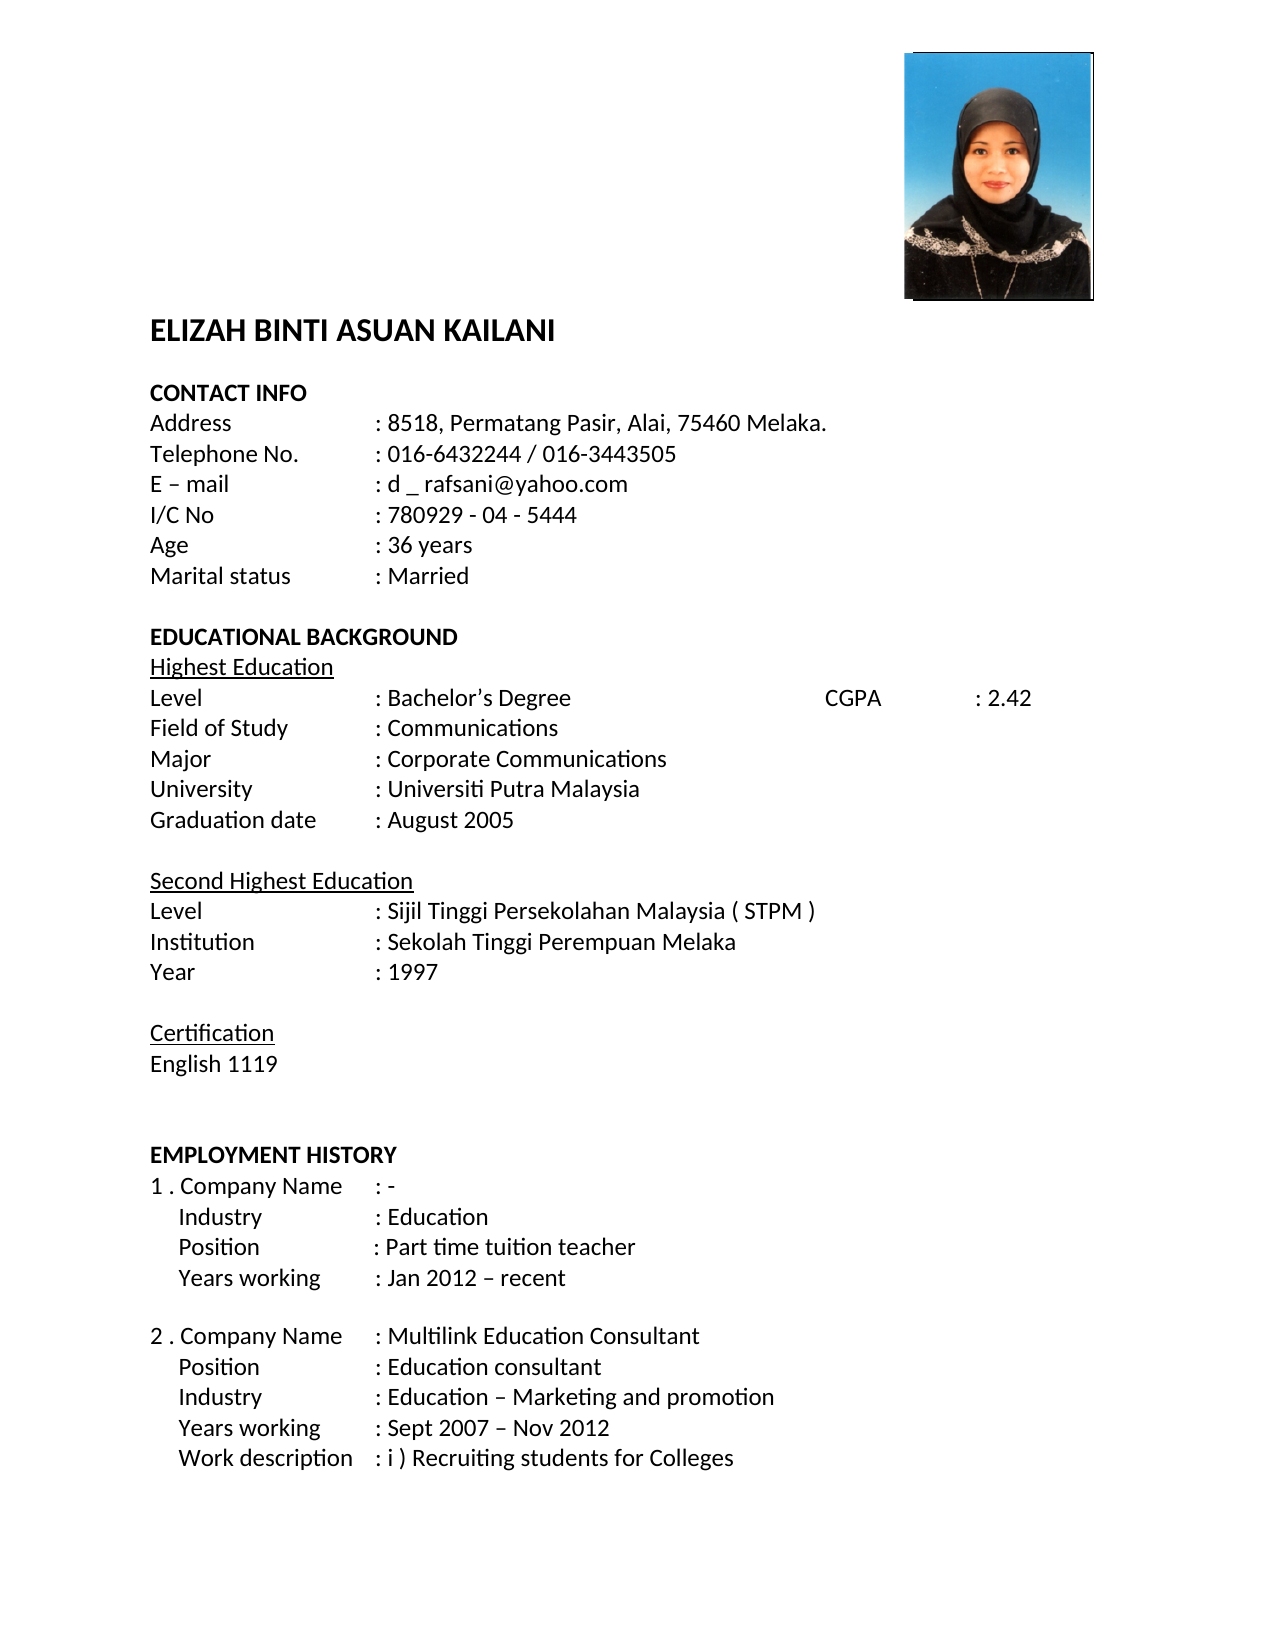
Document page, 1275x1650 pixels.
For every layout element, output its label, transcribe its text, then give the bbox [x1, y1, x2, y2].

text Telephone No. : 016-6432244 / 016-3443505 [150, 438, 1125, 468]
text Position : Education consultant [150, 1351, 1125, 1381]
text Marital status : Married [150, 560, 1125, 590]
text Graduation date : August 2005 [150, 804, 1125, 834]
text 1 . Company Name : - [150, 1170, 1125, 1201]
text E – mail : d _ rafsani@yahoo.com [150, 468, 1125, 499]
picture [903, 53, 1091, 297]
text Second Highest Education [150, 865, 1125, 896]
text Major : Corporate Communications [150, 743, 1125, 773]
text Year : 1997 [150, 957, 1125, 987]
text EMPLOYMENT HISTORY [150, 1140, 1125, 1170]
text Work description : i ) Recruiting students for Colleges [150, 1442, 1125, 1473]
text Address : 8518, Permatang Pasir, Alai, 75460 Melaka. [150, 407, 1125, 438]
text Certification [150, 1018, 1125, 1048]
text Age : 36 years [150, 529, 1125, 560]
text English 1119 [150, 1048, 1125, 1079]
text Years working : Jan 2012 – recent [150, 1262, 1125, 1292]
text Industry : Education – Marketing and promotion [150, 1381, 1125, 1412]
text Position : Part time tuition teacher [150, 1231, 1125, 1262]
text Institution : Sekolah Tinggi Perempuan Melaka [150, 926, 1125, 957]
text EDUCATIONAL BACKGROUND [150, 621, 1125, 651]
text CONTACT INFO [150, 377, 1125, 407]
text 2 . Company Name : Multilink Education Consultant [150, 1320, 1125, 1351]
text ELIZAH BINTI ASUAN KAILANI [150, 309, 1125, 350]
text Highest Education [150, 651, 1125, 682]
text I/C No : 780929 - 04 - 5444 [150, 499, 1125, 529]
text Level : Sijil Tinggi Persekolahan Malaysia ( STPM ) [150, 896, 1125, 926]
text Field of Study : Communications [150, 712, 1125, 743]
text University : Universiti Putra Malaysia [150, 773, 1125, 804]
text Years working : Sept 2007 – Nov 2012 [150, 1412, 1125, 1442]
text Industry : Education [150, 1201, 1125, 1231]
text Level : Bachelor’s Degree CGPA : 2.42 [150, 682, 1125, 712]
